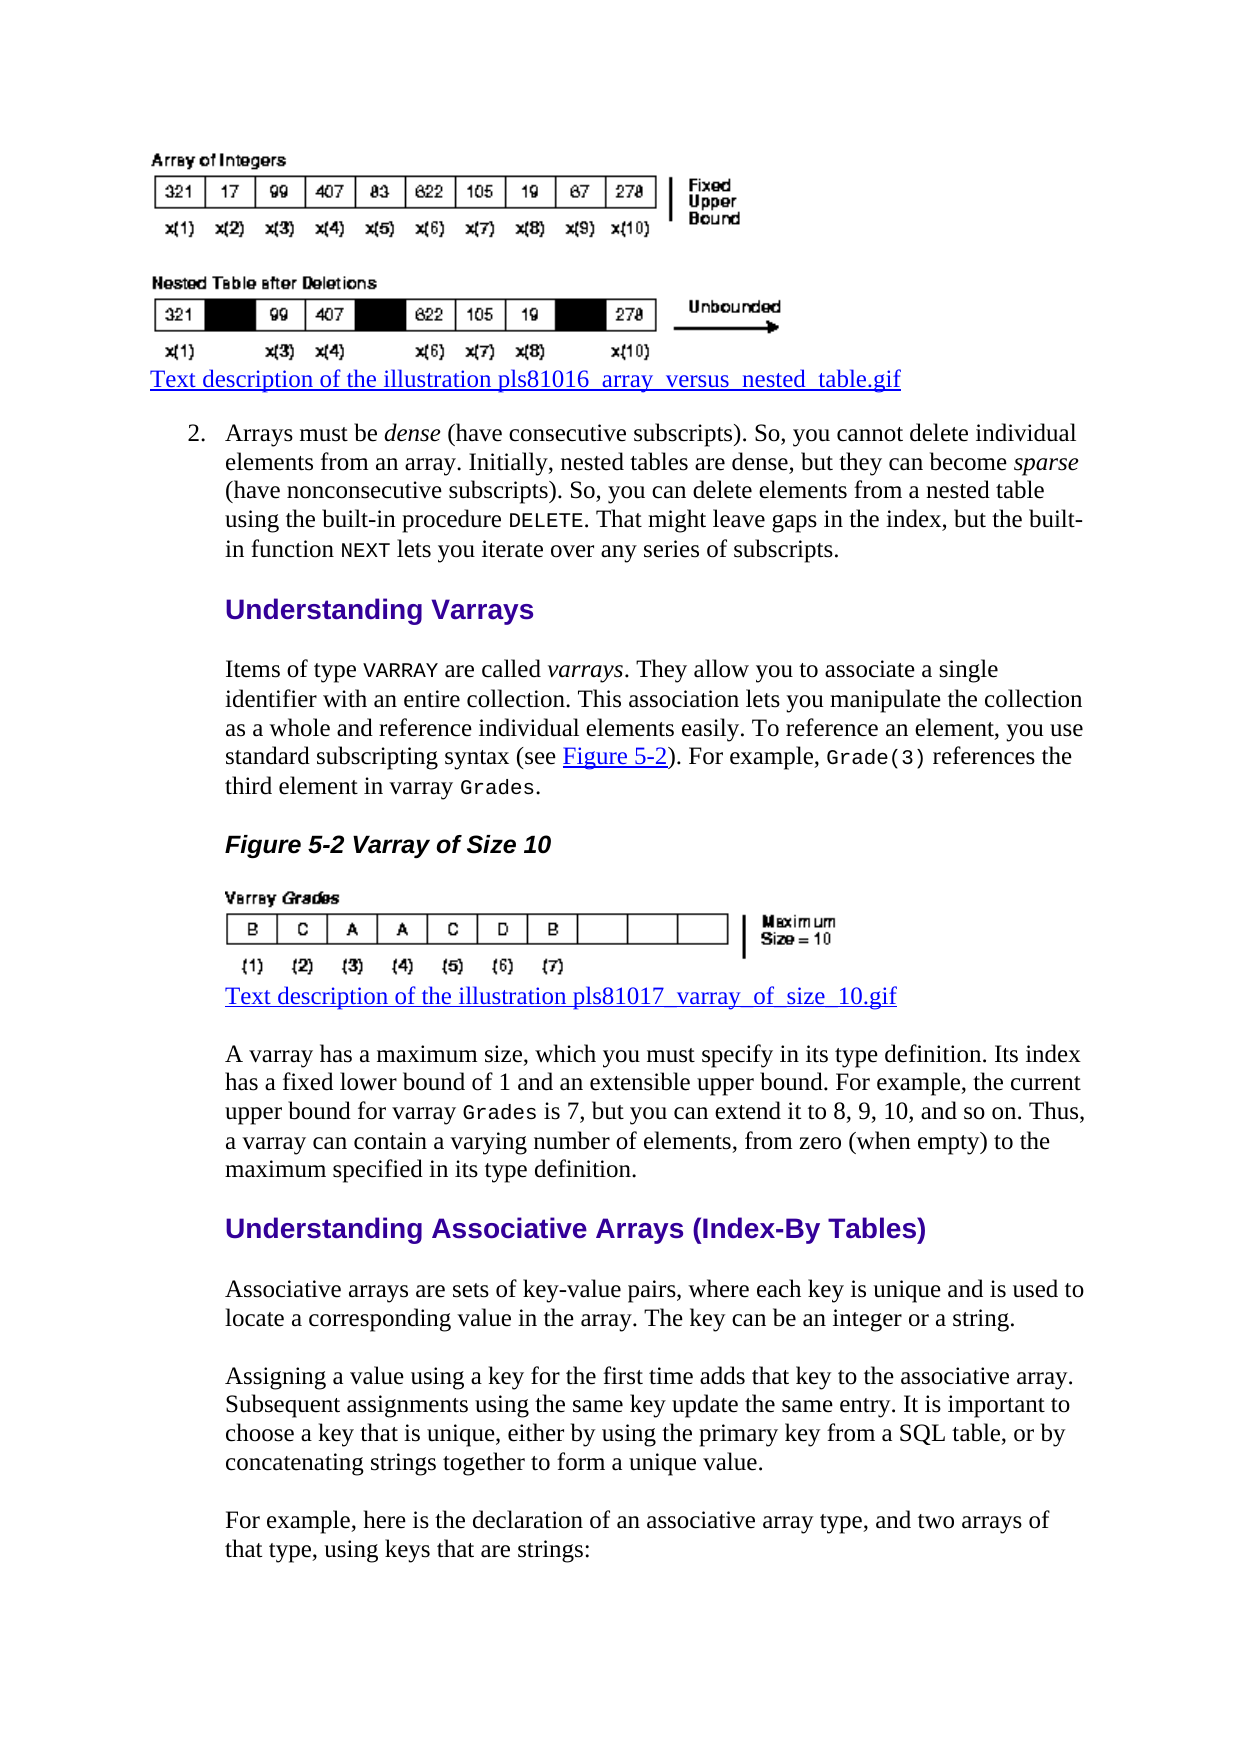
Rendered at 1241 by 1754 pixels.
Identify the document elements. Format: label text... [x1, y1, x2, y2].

picture [225, 887, 1001, 981]
text For example, here is the declaration of an associative array type, and two arrays of that type, using keys that are strings: [225, 1505, 1090, 1562]
text Figure 5-2 Varray of Size 10 [225, 830, 1090, 858]
list Arrays must be dense (have consecutive subscripts). So, you cannot delete individual elements from an array. Initially, nested tables are dense, but they can become sparse (have nonconsecutive subscripts). So, you can delete elements from a nested table using the built-in procedure DELETE. That might leave gaps in the index, but the built-in function NEXT lets you iterate over any series of subscripts. [187, 418, 1090, 563]
text Items of type VARRAY are called varrays. They allow you to associate a single identifier with an entire collection. This association lets you manipulate the collection as a whole and reference individual elements easily. To reference an element, you use standard subscripting syntax (see Figure 5-2). For example, Grade(3) references the third element in varray Grades. [225, 654, 1090, 801]
picture [150, 150, 926, 365]
text Assigning a value using a key for the first time adds that key to the associative array. Subsequent assignments using the same key update the same entry. It is important to choose a key that is unique, either by using the primary key from a SQL table, or by concatenating strings together to form a unique value. [225, 1361, 1090, 1476]
text Understanding Varrays [225, 593, 1090, 625]
text Associative arrays are sets of key-value pairs, where each key is unique and is used to locate a corresponding value in the array. The key can be an integer or a string. [225, 1274, 1090, 1332]
text Understanding Associative Arrays (Index-By Tables) [225, 1212, 1090, 1245]
text A varray has a maximum size, which you must specify in its type definition. Its index has a fixed lower bound of 1 and an extensible upper bound. For example, the current upper bound for varray Grades is 7, but you can extend it to 8, 9, 10, and so on. Thus, a varray can contain a varying number of elements, from zero (when empty) to the maximum specified in its type definition. [225, 1039, 1090, 1183]
